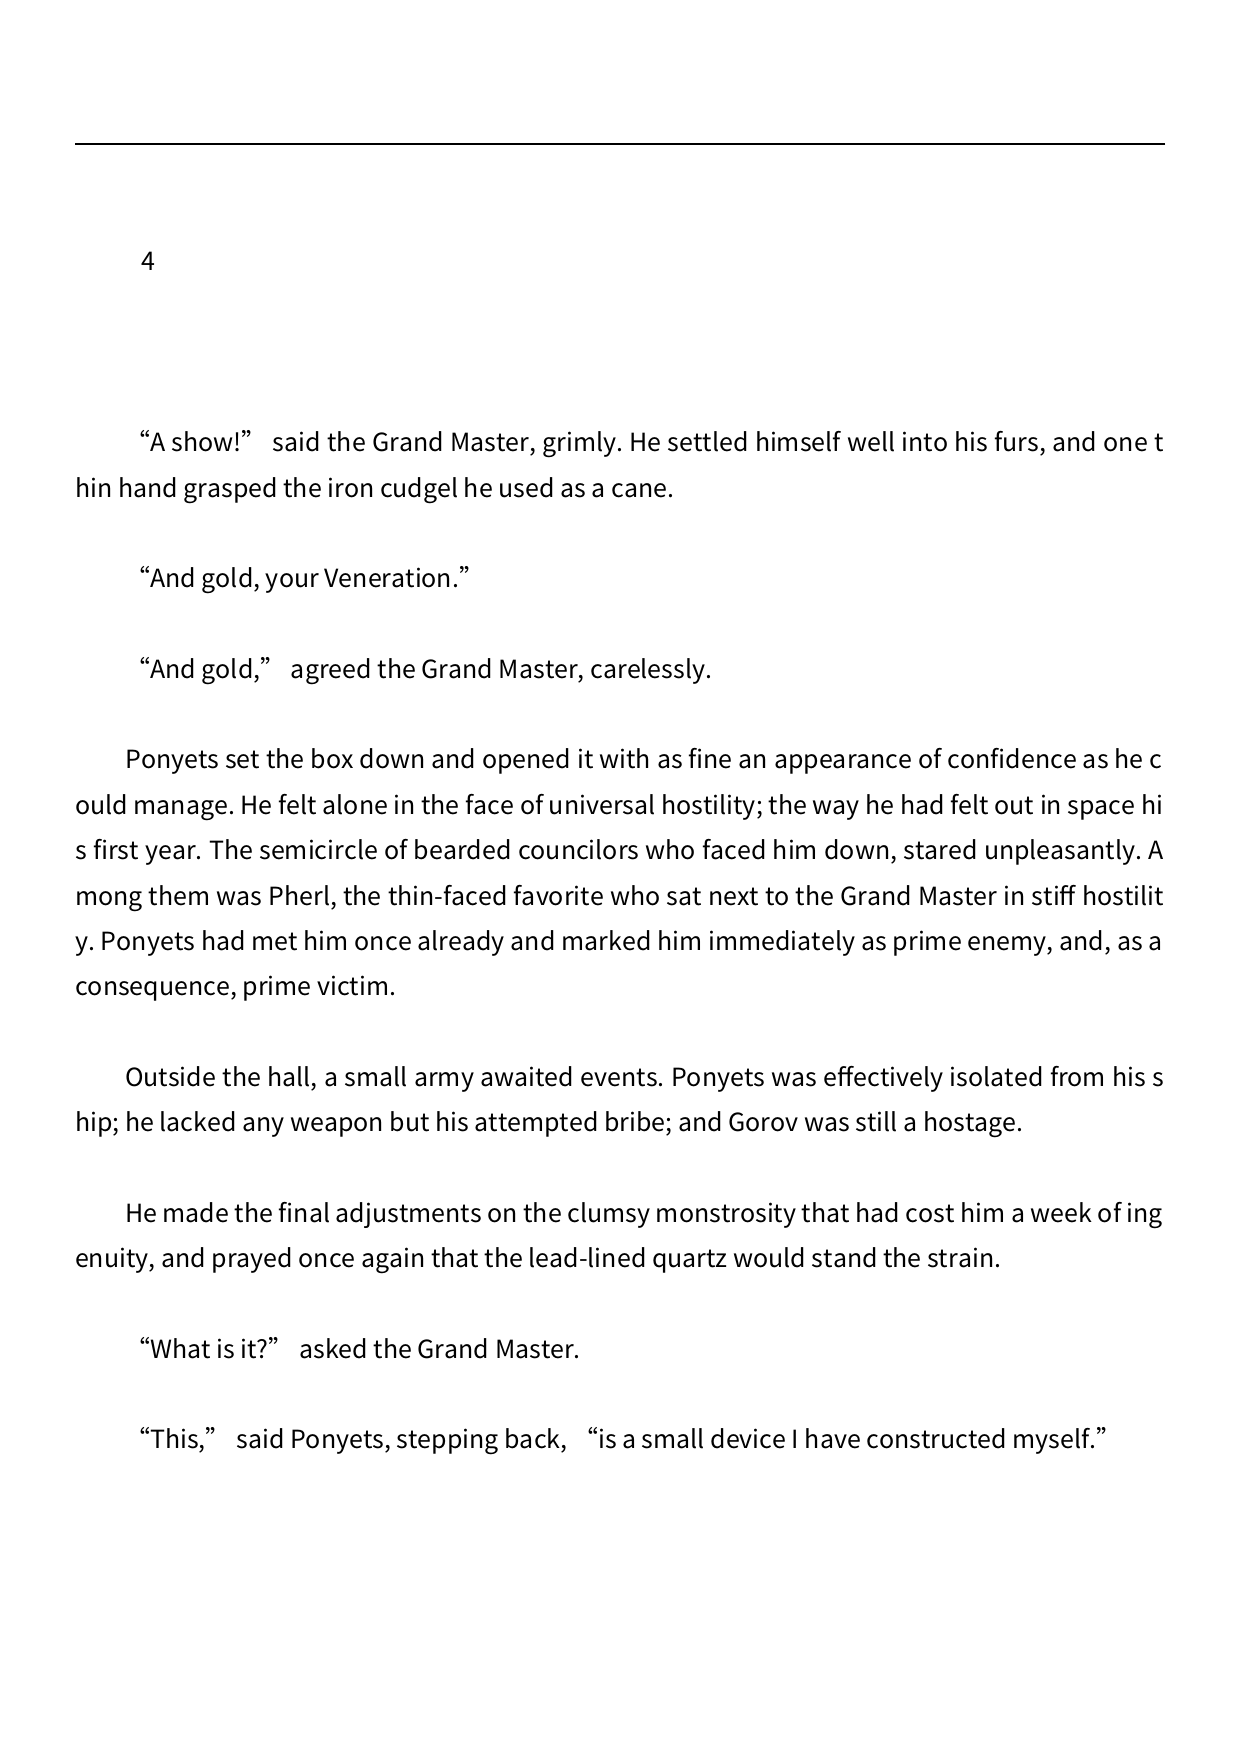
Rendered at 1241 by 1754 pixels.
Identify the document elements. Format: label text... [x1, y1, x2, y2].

text 4 [75, 237, 1165, 282]
text Ponyets set the box down and opened it with as fine an appearance of confidence as he could manage. He felt alone in the face of universal hostility; the way he had felt out in space his first year. The semicircle of bearded councilors who faced him down, stared unpleasantly. Among them was Pherl, the thin-faced favorite who sat next to the Grand Master in stiff hostility. Ponyets had met him once already and marked him immediately as prime enemy, and, as a consequence, prime victim. [75, 736, 1165, 1007]
text He made the final adjustments on the clumsy monstrosity that had cost him a week of ingenuity, and prayed once again that the lead-lined quartz would stand the strain. [75, 1189, 1165, 1279]
text Outside the hall, a small army awaited events. Ponyets was effectively isolated from his ship; he lacked any weapon but his attempted bribe; and Gorov was still a hostage. [75, 1053, 1165, 1143]
text “And gold, your Veneration.” [75, 554, 1165, 599]
text “A show!” said the Grand Master, grimly. He settled himself well into his furs, and one thin hand grasped the iron cudgel he used as a cane. [75, 418, 1165, 509]
text “And gold,” agreed the Grand Master, carelessly. [75, 645, 1165, 690]
text “This,” said Ponyets, stepping back, “is a small device I have constructed myself.” [75, 1415, 1165, 1461]
text “What is it?” asked the Grand Master. [75, 1324, 1165, 1370]
